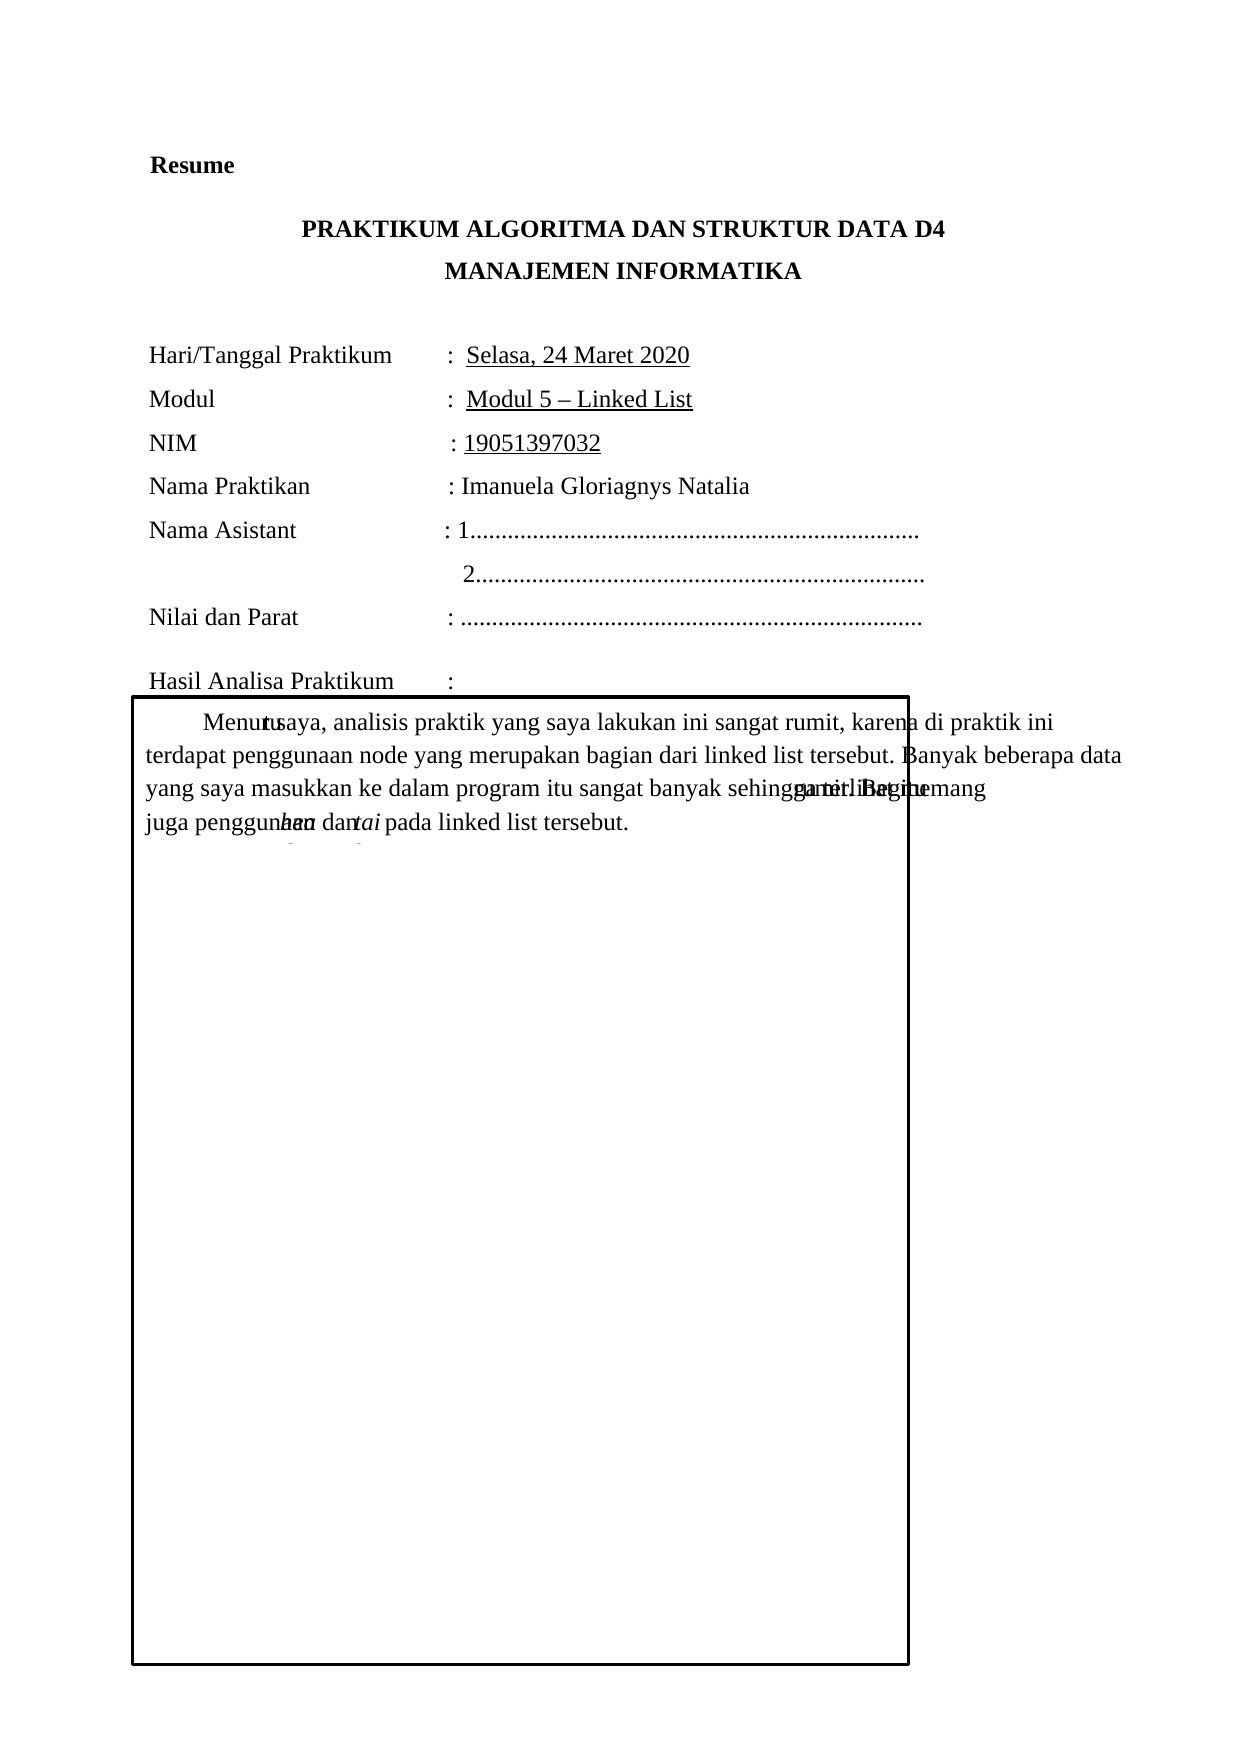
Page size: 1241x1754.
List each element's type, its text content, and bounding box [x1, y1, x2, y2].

text Nama Praktikan : Imanuela Gloriagnys Natalia [148, 471, 1090, 500]
text Resume [150, 150, 1090, 179]
text Hari/Tanggal Praktikum : Selasa, 24 Maret 2020 [148, 341, 1090, 369]
text 2........................................................................ [150, 559, 925, 587]
text Nilai dan Parat : .......................................................................... [148, 602, 1090, 630]
text Hasil Analisa Praktikum : [148, 666, 1090, 695]
picture [134, 706, 907, 1656]
text PRAKTIKUM ALGORITMA DAN STRUKTUR DATA D4 MANAJEMEN INFORMATIKA [301, 214, 945, 285]
text Nama Asistant : 1........................................................................ [148, 515, 1090, 544]
text NIM : 19051397032 [148, 428, 1090, 457]
text Modul : Modul 5 – Linked List [148, 384, 1090, 413]
